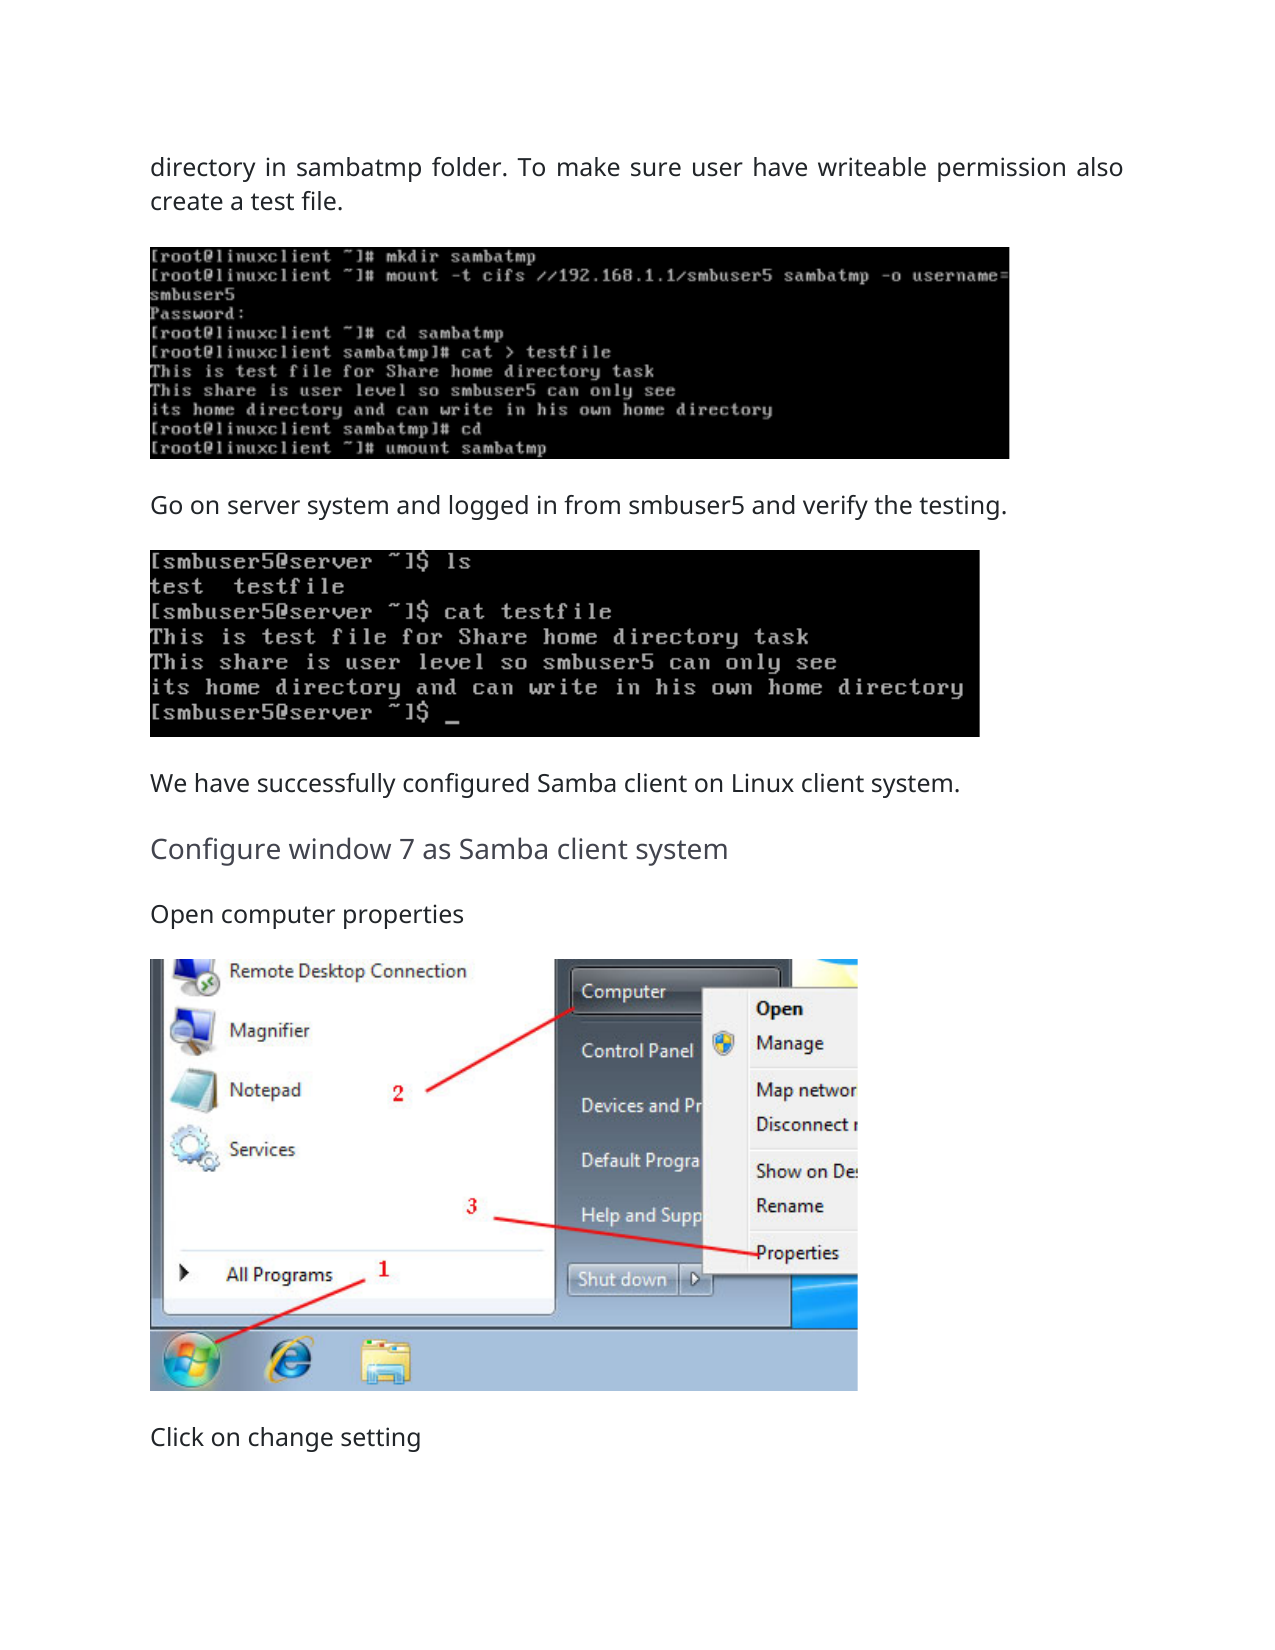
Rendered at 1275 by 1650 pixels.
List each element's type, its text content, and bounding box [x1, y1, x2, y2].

text We have successfully configured Samba client on Linux client system. [150, 766, 1125, 800]
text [150, 150, 1125, 218]
picture [150, 550, 980, 737]
text Open computer properties [150, 896, 1125, 931]
text Click on change setting [150, 1420, 1125, 1454]
picture [150, 247, 1010, 459]
picture [150, 959, 858, 1391]
text Go on server system and logged in from smbuser5 and verify the testing. [150, 487, 1125, 521]
text Configure window 7 as Samba client system [150, 829, 1125, 867]
